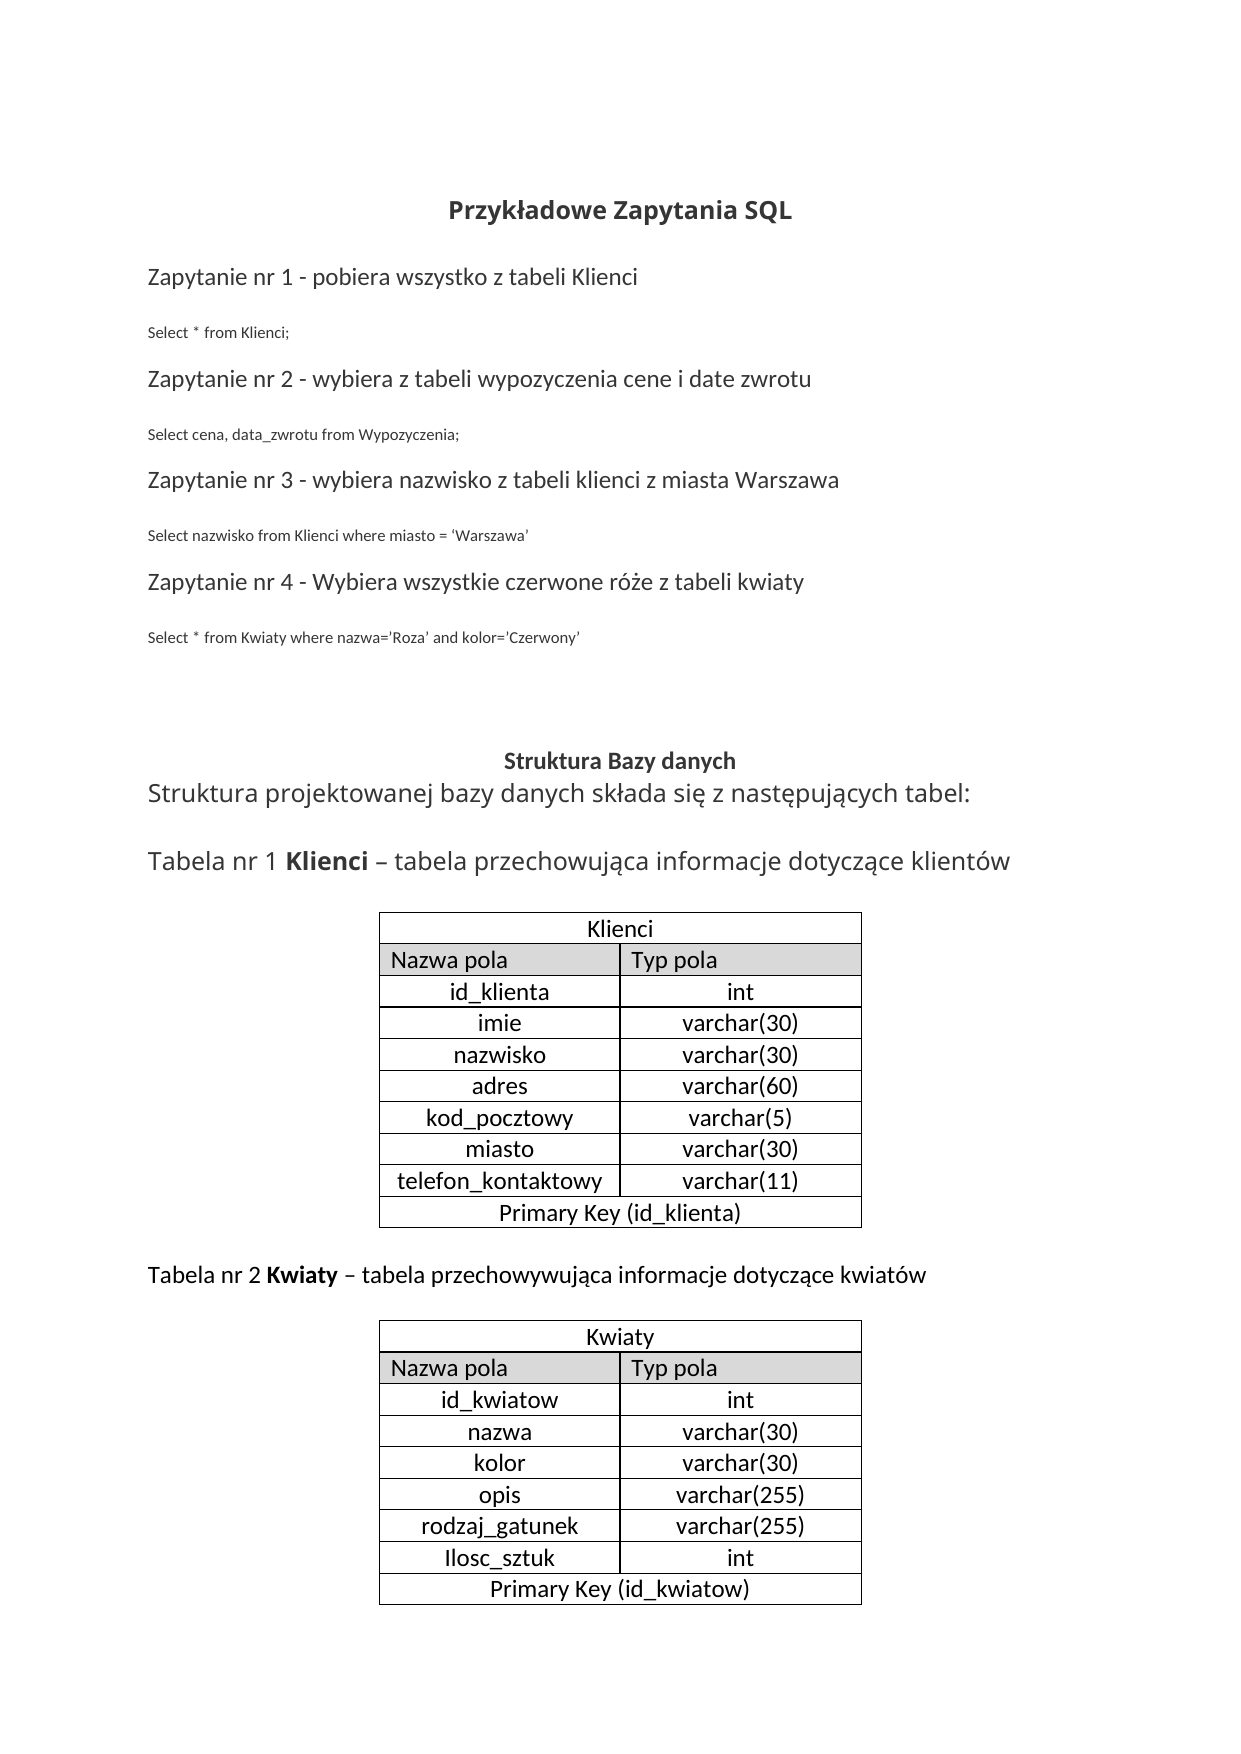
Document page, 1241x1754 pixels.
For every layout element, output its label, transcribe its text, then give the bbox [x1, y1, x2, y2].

table_cell Primary Key (id_kwiatow) [380, 1574, 861, 1604]
table_cell varchar(255) [621, 1479, 861, 1509]
text Zapytanie nr 4 - Wybiera wszystkie czerwone róże z tabeli kwiaty [148, 566, 1093, 597]
table_cell opis [380, 1479, 619, 1509]
table_cell id_klienta [380, 976, 619, 1006]
table_cell rodzaj_gatunek [380, 1510, 619, 1541]
table_cell Typ pola [621, 944, 861, 975]
table_cell Typ pola [621, 1353, 861, 1383]
text Zapytanie nr 3 - wybiera nazwisko z tabeli klienci z miasta Warszawa [148, 464, 1093, 495]
text Select cena, data_zwrotu from Wypozyczenia; [148, 424, 1093, 444]
table_cell int [621, 1542, 861, 1572]
table_cell varchar(5) [621, 1102, 861, 1133]
table_header Kwiaty [380, 1321, 861, 1351]
text Struktura Bazy danych [148, 745, 1093, 775]
text Select nazwisko from Klienci where miasto = ‘Warszawa’ [148, 526, 1093, 546]
text Select * from Klienci; [148, 322, 1093, 342]
text Struktura projektowanej bazy danych składa się z następujących tabel: [148, 775, 1093, 809]
table_cell id_kwiatow [380, 1384, 619, 1414]
table_cell nazwisko [380, 1039, 619, 1069]
table_cell Nazwa pola [380, 944, 619, 975]
text Zapytanie nr 1 - pobiera wszystko z tabeli Klienci [148, 261, 1093, 292]
table_cell telefon_kontaktowy [380, 1165, 619, 1196]
table_cell kolor [380, 1447, 619, 1478]
table_cell varchar(30) [621, 1416, 861, 1446]
table_cell varchar(60) [621, 1071, 861, 1101]
table_cell varchar(30) [621, 1008, 861, 1038]
table_cell Ilosc_sztuk [380, 1542, 619, 1572]
table_cell kod_pocztowy [380, 1102, 619, 1133]
text Tabela nr 1 Klienci – tabela przechowująca informacje dotyczące klientów [148, 843, 1093, 878]
text Tabela nr 2 Kwiaty – tabela przechowywująca informacje dotyczące kwiatów [148, 1259, 1093, 1289]
table_header Klienci [380, 913, 861, 943]
table_cell int [621, 1384, 861, 1414]
table_cell imie [380, 1008, 619, 1038]
table_cell int [621, 976, 861, 1006]
text Przykładowe Zapytania SQL [148, 193, 1093, 227]
table_cell Primary Key (id_klienta) [380, 1197, 861, 1227]
text Zapytanie nr 2 - wybiera z tabeli wypozyczenia cene i date zwrotu [148, 363, 1093, 393]
table_cell varchar(30) [621, 1447, 861, 1478]
table_cell nazwa [380, 1416, 619, 1446]
table_cell varchar(30) [621, 1039, 861, 1069]
table_cell varchar(30) [621, 1134, 861, 1164]
table_cell varchar(11) [621, 1165, 861, 1196]
table_cell Nazwa pola [380, 1353, 619, 1383]
table_cell adres [380, 1071, 619, 1101]
table_cell varchar(255) [621, 1510, 861, 1541]
table_cell miasto [380, 1134, 619, 1164]
text Select * from Kwiaty where nazwa=’Roza’ and kolor=’Czerwony’ [148, 627, 1093, 647]
